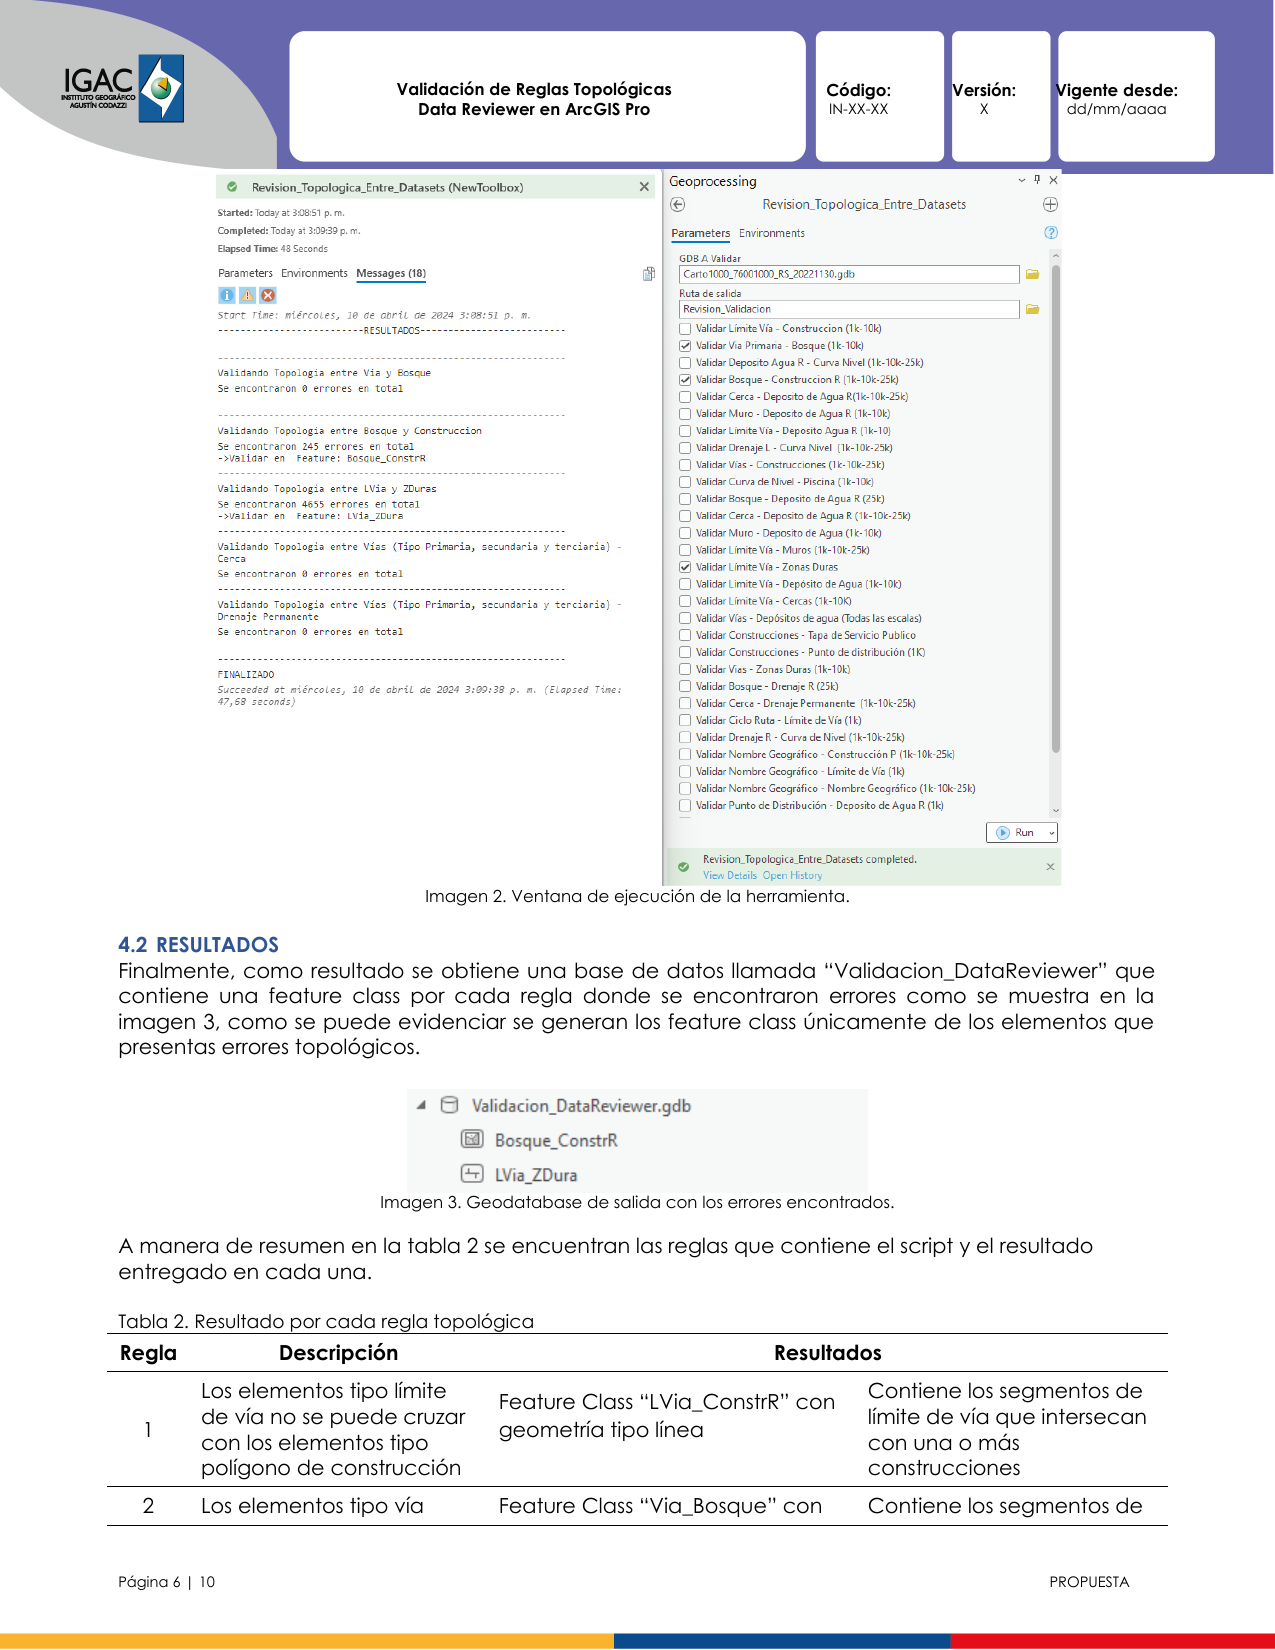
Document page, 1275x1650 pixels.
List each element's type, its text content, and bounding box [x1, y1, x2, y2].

text Imagen 2. Ventana de ejecución de la herramienta. [118, 886, 1157, 906]
picture [0, 0, 1274, 886]
table_cell 2 [107, 1487, 189, 1524]
text Tabla 2. Resultado por cada regla topológica [118, 1309, 1157, 1333]
table_cell Feature Class “LVia_ConstrR” con geometría tipo línea [487, 1372, 856, 1486]
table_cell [487, 1487, 856, 1524]
table_header Regla [107, 1334, 189, 1371]
table_header Resultados [487, 1334, 1168, 1371]
text A manera de resumen en la tabla 2 se encuentran las reglas que contiene el script y el resultado entregado en cada una. [118, 1233, 1157, 1284]
picture [407, 1089, 868, 1193]
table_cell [190, 1487, 487, 1524]
text Finalmente, como resultado se obtiene una base de datos llamada “Validacion_DataReviewer” que contiene una feature class por cada regla donde se encontraron errores como se muestra en la imagen 3, como se puede evidenciar se generan los feature class únicamente de los elementos que presentas errores topológicos. [118, 957, 1157, 1059]
picture [0, 1633, 1275, 1649]
table_cell 1 [107, 1372, 189, 1486]
table_cell Contiene los segmentos de límite de vía que intersecan con una o más construcciones [856, 1372, 1168, 1486]
table_header Descripción [190, 1334, 487, 1371]
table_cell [856, 1487, 1168, 1524]
table_cell Los elementos tipo límite de vía no se puede cruzar con los elementos tipo polígono de construcción [190, 1372, 487, 1486]
subtitle RESULTADOS [118, 932, 1157, 957]
